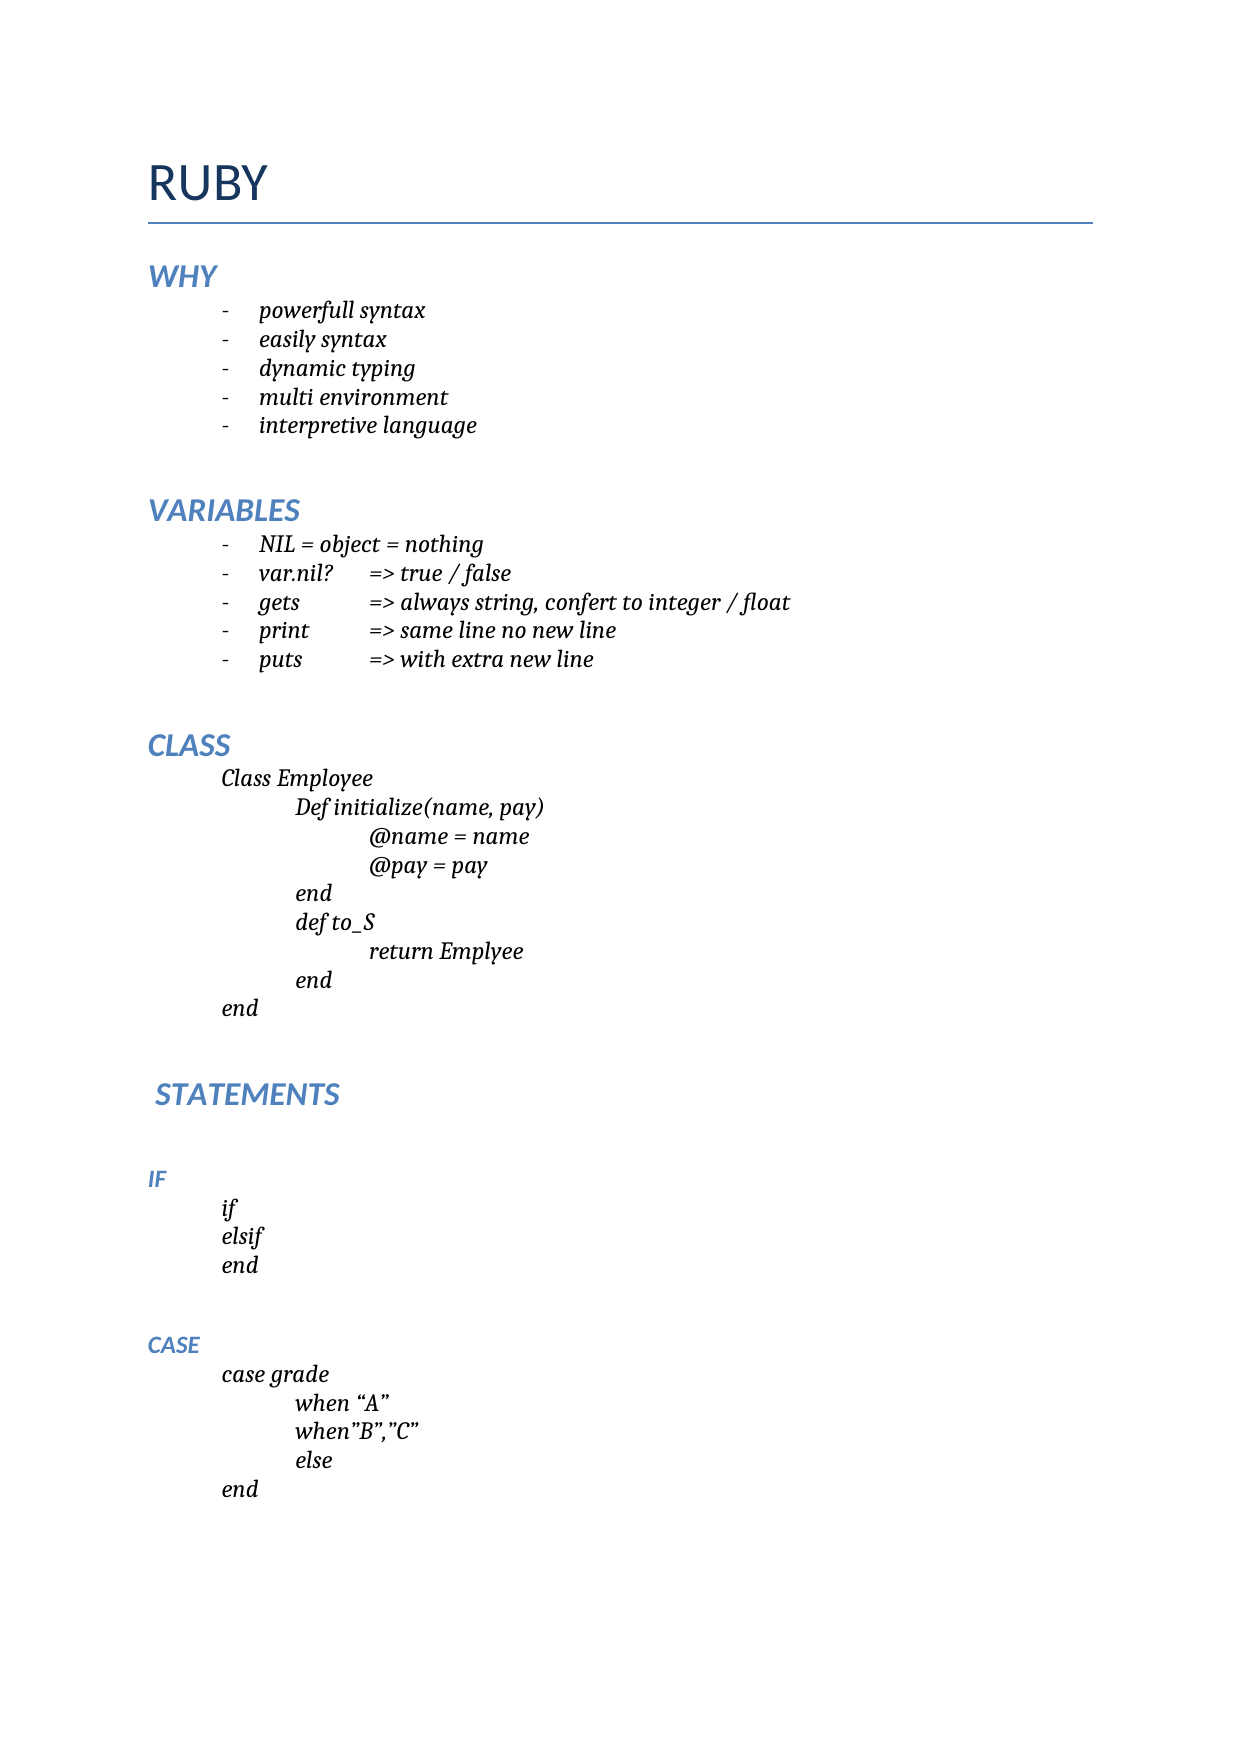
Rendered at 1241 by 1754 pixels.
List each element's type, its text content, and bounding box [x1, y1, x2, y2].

text @pay = pay [148, 851, 1093, 879]
text return Emplyee [148, 937, 1093, 966]
list print => same line no new line [221, 616, 1093, 645]
text else [221, 1446, 1093, 1475]
list easily syntax [221, 325, 1093, 354]
subtitle CASE [148, 1329, 1093, 1360]
subtitle WHY [148, 255, 1093, 296]
title RUBY [148, 148, 1093, 222]
text end [148, 1475, 1093, 1503]
list gets => always string, confert to integer / float [221, 588, 1093, 616]
text end [148, 994, 1093, 1023]
subtitle IF [148, 1163, 1093, 1193]
text when “A” [148, 1388, 1093, 1417]
list powerfull syntax [221, 296, 1093, 325]
subtitle STATEMENTS [148, 1073, 1093, 1113]
list dynamic typing [221, 354, 1093, 382]
text end [148, 966, 1093, 994]
text Class Employee [148, 764, 1093, 793]
list puts => with extra new line [221, 645, 1093, 674]
list multi environment [221, 382, 1093, 411]
subtitle VARIABLES [148, 489, 1093, 530]
text end [148, 1251, 1093, 1280]
text when”B”,”C” [148, 1417, 1093, 1446]
list var.nil? => true / false [221, 559, 1093, 588]
text Def initialize(name, pay) [221, 793, 1093, 822]
list interpretive language [221, 411, 1093, 440]
list NIL = object = nothing [221, 530, 1093, 559]
text case grade [148, 1360, 1093, 1388]
text def to_S [148, 908, 1093, 937]
subtitle CLASS [148, 723, 1093, 764]
text elsif [148, 1222, 1093, 1251]
text @name = name [148, 822, 1093, 851]
text if [148, 1193, 1093, 1222]
text end [148, 879, 1093, 908]
